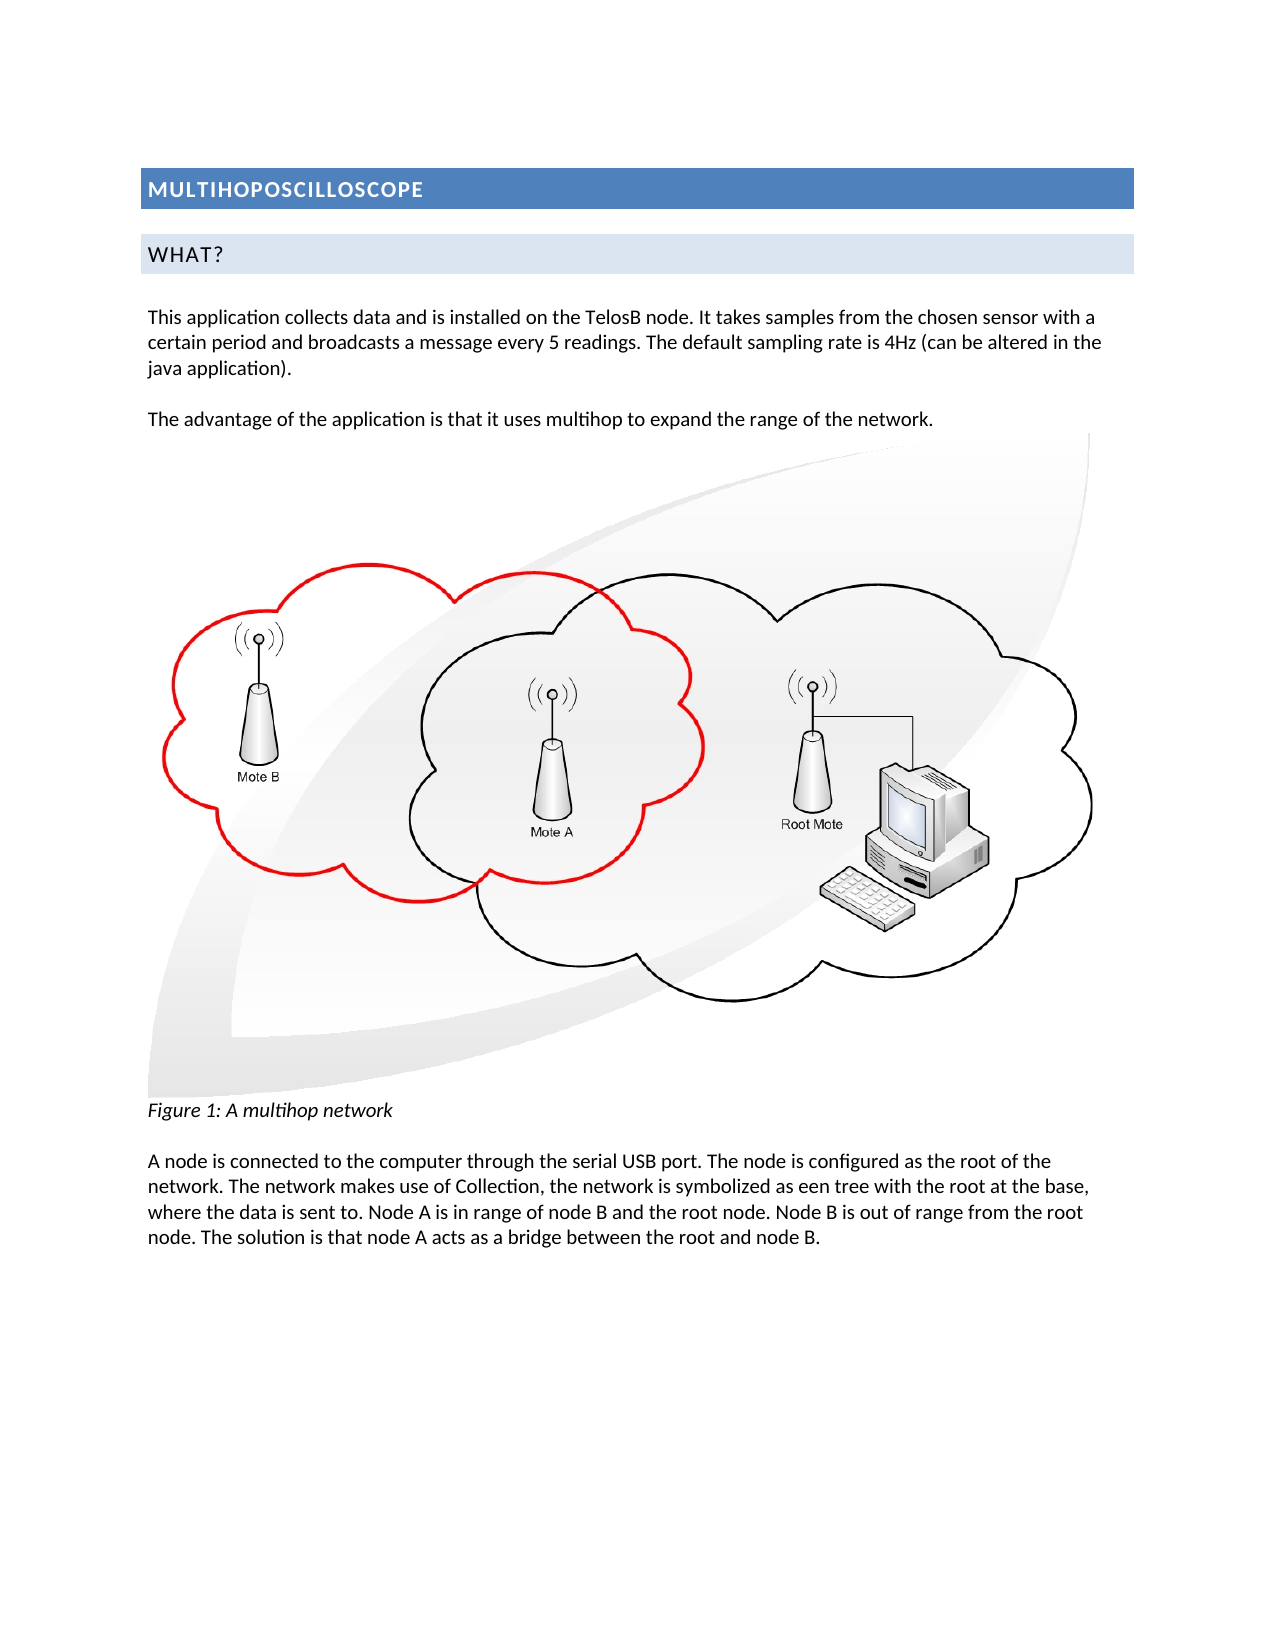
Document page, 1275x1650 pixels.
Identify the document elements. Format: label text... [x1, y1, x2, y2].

text A node is connected to the computer through the serial USB port. The node is configured as the root of the network. The network makes use of Collection, the network is symbolized as een tree with the root at the base, where the data is sent to. Node A is in range of node B and the root node. Node B is out of range from the root node. The solution is that node A acts as a bridge between the root and node B. [148, 1148, 1127, 1250]
text Figure 1: A multihop network [148, 1097, 1127, 1123]
text The advantage of the application is that it uses multihop to expand the range of the network. [148, 406, 1127, 431]
subtitle multihoposcilloscope [148, 175, 1127, 203]
text This application collects data and is installed on the TelosB node. It takes samples from the chosen sensor with a certain period and broadcasts a message every 5 readings. The default sampling rate is 4Hz (can be altered in the java application). [148, 304, 1127, 380]
subtitle What? [148, 240, 1127, 268]
picture [147, 431, 1093, 1098]
